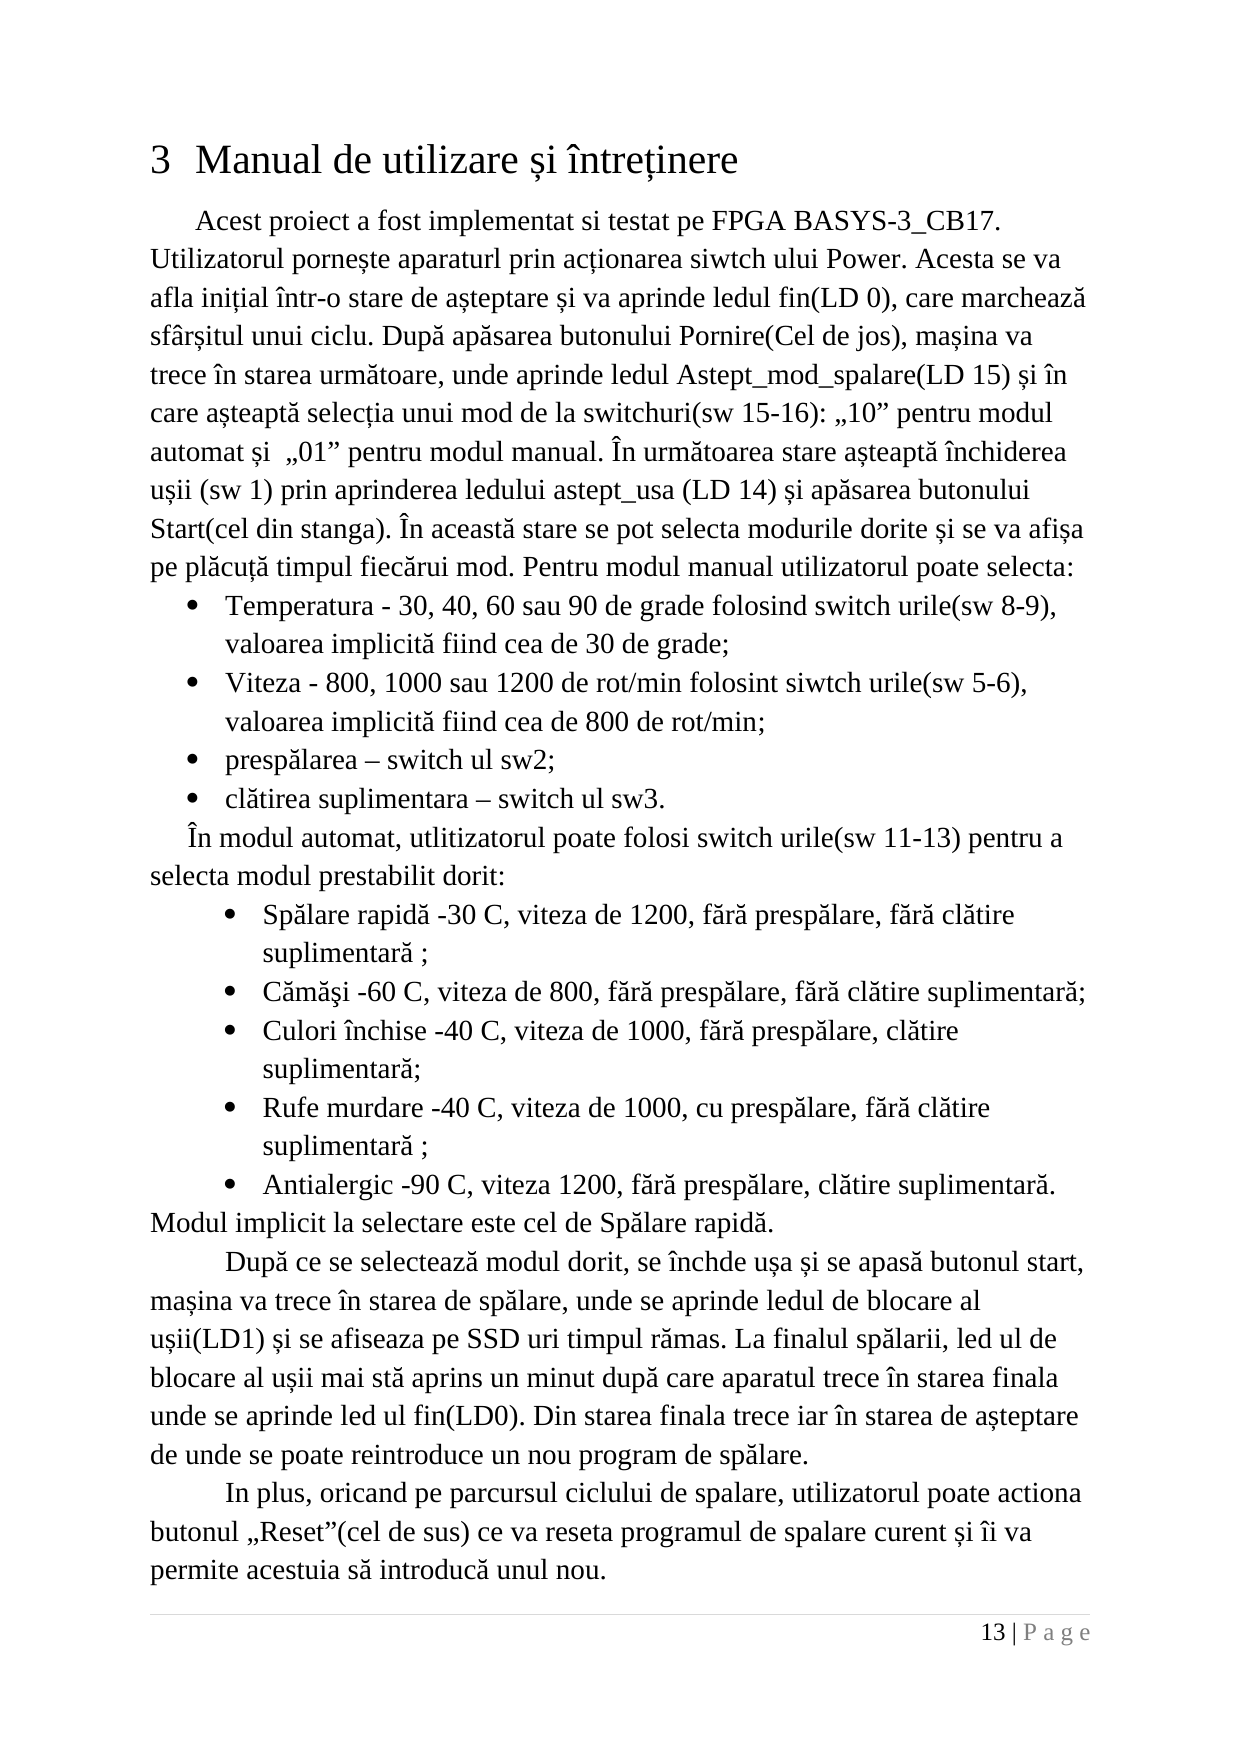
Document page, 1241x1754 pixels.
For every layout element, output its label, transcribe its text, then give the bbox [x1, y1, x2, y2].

list Antialergic -90 C, viteza 1200, fără prespălare, clătire suplimentară. [225, 1167, 1090, 1201]
text Utilizatorul pornește aparaturl prin acționarea siwtch ului Power. Acesta se va afla inițial într-o stare de așteptare și va aprinde ledul fin(LD 0), care marchează sfârșitul unui ciclu. După apăsarea butonului Pornire(Cel de jos), mașina va trece în starea următoare, unde aprinde ledul Astept_mod_spalare(LD 15) și în care așteaptă selecția unui mod de la switchuri(sw 15-16): „10” pentru modul automat și „01” pentru modul manual. În următoarea stare așteaptă închiderea ușii (sw 1) prin aprinderea ledului astept_usa (LD 14) și apăsarea butonului Start(cel din stanga). În această stare se pot selecta modurile dorite și se va afișa pe plăcuță timpul fiecărui mod. Pentru modul manual utilizatorul poate selecta: [150, 241, 1090, 583]
list Viteza - 800, 1000 sau 1200 de rot/min folosint siwtch urile(sw 5-6), valoarea implicită fiind cea de 800 de rot/min; [187, 665, 1090, 737]
text După ce se selectează modul dorit, se închde ușa și se apasă butonul start, mașina va trece în starea de spălare, unde se aprinde ledul de blocare al ușii(LD1) și se afiseaza pe SSD uri timpul rămas. La finalul spălarii, led ul de blocare al ușii mai stă aprins un minut după care aparatul trece în starea finala unde se aprinde led ul fin(LD0). Din starea finala trece iar în starea de așteptare de unde se poate reintroduce un nou program de spălare. [150, 1244, 1090, 1470]
list Temperatura - 30, 40, 60 sau 90 de grade folosind switch urile(sw 8-9), valoarea implicită fiind cea de 30 de grade; [187, 588, 1090, 660]
subtitle Manual de utilizare și întreținere [150, 135, 1090, 183]
text În modul automat, utlitizatorul poate folosi switch urile(sw 11-13) pentru a selecta modul prestabilit dorit: [150, 820, 1090, 892]
list Spălare rapidă -30 C, viteza de 1200, fără prespălare, fără clătire suplimentară ; [225, 897, 1090, 969]
text Acest proiect a fost implementat si testat pe FPGA BASYS-3_CB17. [150, 203, 1090, 236]
list clătirea suplimentara – switch ul sw3. [187, 781, 1090, 815]
text In plus, oricand pe parcursul ciclului de spalare, utilizatorul poate actiona butonul „Reset”(cel de sus) ce va reseta programul de spalare curent și îi va permite acestuia să introducă unul nou. [150, 1475, 1090, 1586]
list Rufe murdare -40 C, viteza de 1000, cu prespălare, fără clătire suplimentară ; [225, 1090, 1090, 1162]
list prespălarea – switch ul sw2; [187, 742, 1090, 776]
list Culori închise -40 C, viteza de 1000, fără prespălare, clătire suplimentară; [225, 1013, 1090, 1085]
list Cămăşi -60 C, viteza de 800, fără prespălare, fără clătire suplimentară; [225, 974, 1090, 1008]
text Modul implicit la selectare este cel de Spălare rapidă. [150, 1206, 1090, 1239]
